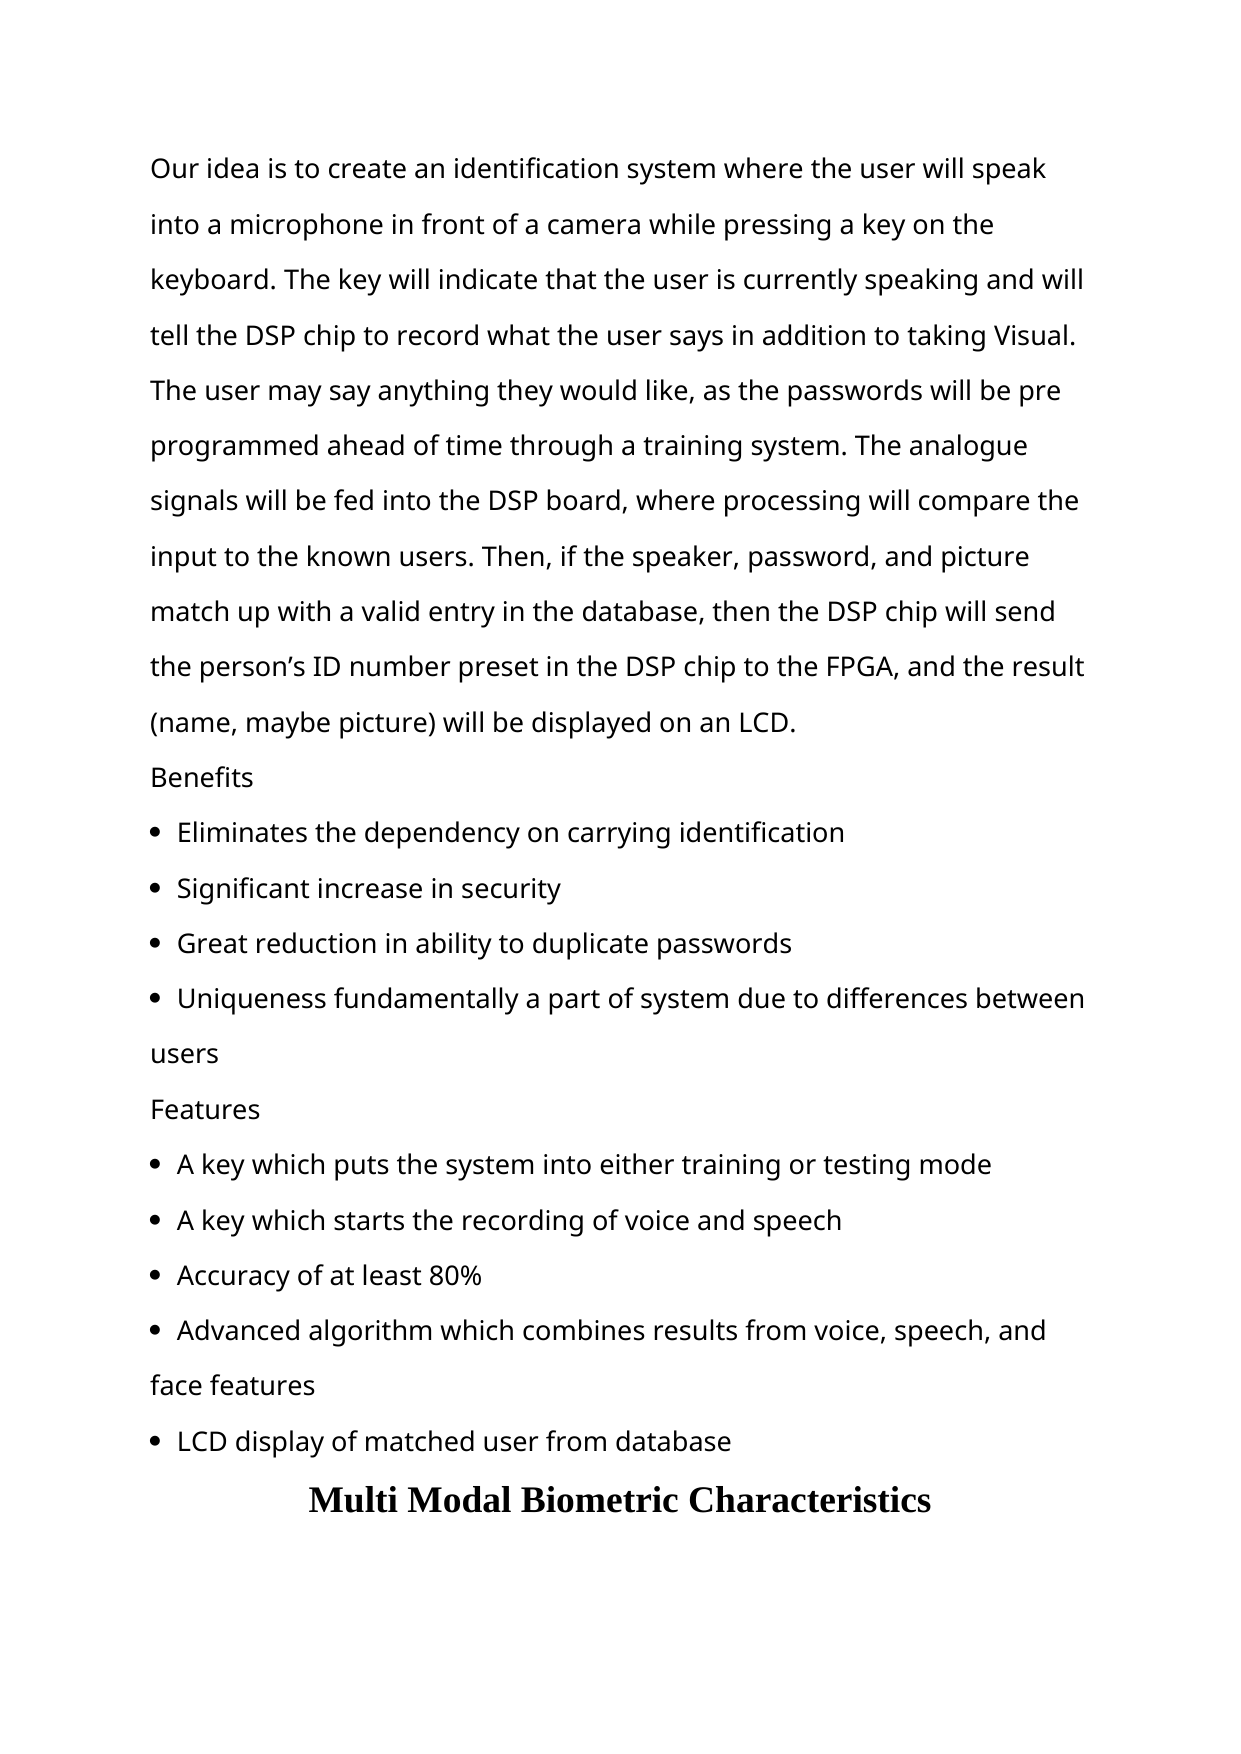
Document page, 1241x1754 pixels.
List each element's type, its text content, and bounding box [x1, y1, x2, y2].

text Accuracy of at least 80% [150, 1256, 1090, 1293]
text Significant increase in security [150, 869, 1090, 906]
text Advanced algorithm which combines results from voice, speech, and face features [150, 1312, 1090, 1404]
text Features [150, 1090, 1090, 1127]
text LCD display of matched user from database [150, 1422, 1090, 1459]
text Multi Modal Biometric Characteristics [150, 1477, 1090, 1521]
text A key which starts the recording of voice and speech [150, 1201, 1090, 1238]
text Eliminates the dependency on carrying identification [150, 814, 1090, 851]
text Uniqueness fundamentally a part of system due to differences between users [150, 980, 1090, 1072]
text Great reduction in ability to duplicate passwords [150, 924, 1090, 961]
text Benefits [150, 758, 1090, 795]
text A key which puts the system into either training or testing mode [150, 1146, 1090, 1182]
text Our idea is to create an identification system where the user will speak into a microphone in front of a camera while pressing a key on the keyboard. The key will indicate that the user is currently speaking and will tell the DSP chip to record what the user says in addition to taking Visual. The user may say anything they would like, as the passwords will be pre programmed ahead of time through a training system. The analogue signals will be fed into the DSP board, where processing will compare the input to the known users. Then, if the speaker, password, and picture match up with a valid entry in the database, then the DSP chip will send the person’s ID number preset in the DSP chip to the FPGA, and the result (name, maybe picture) will be displayed on an LCD. [150, 150, 1090, 740]
